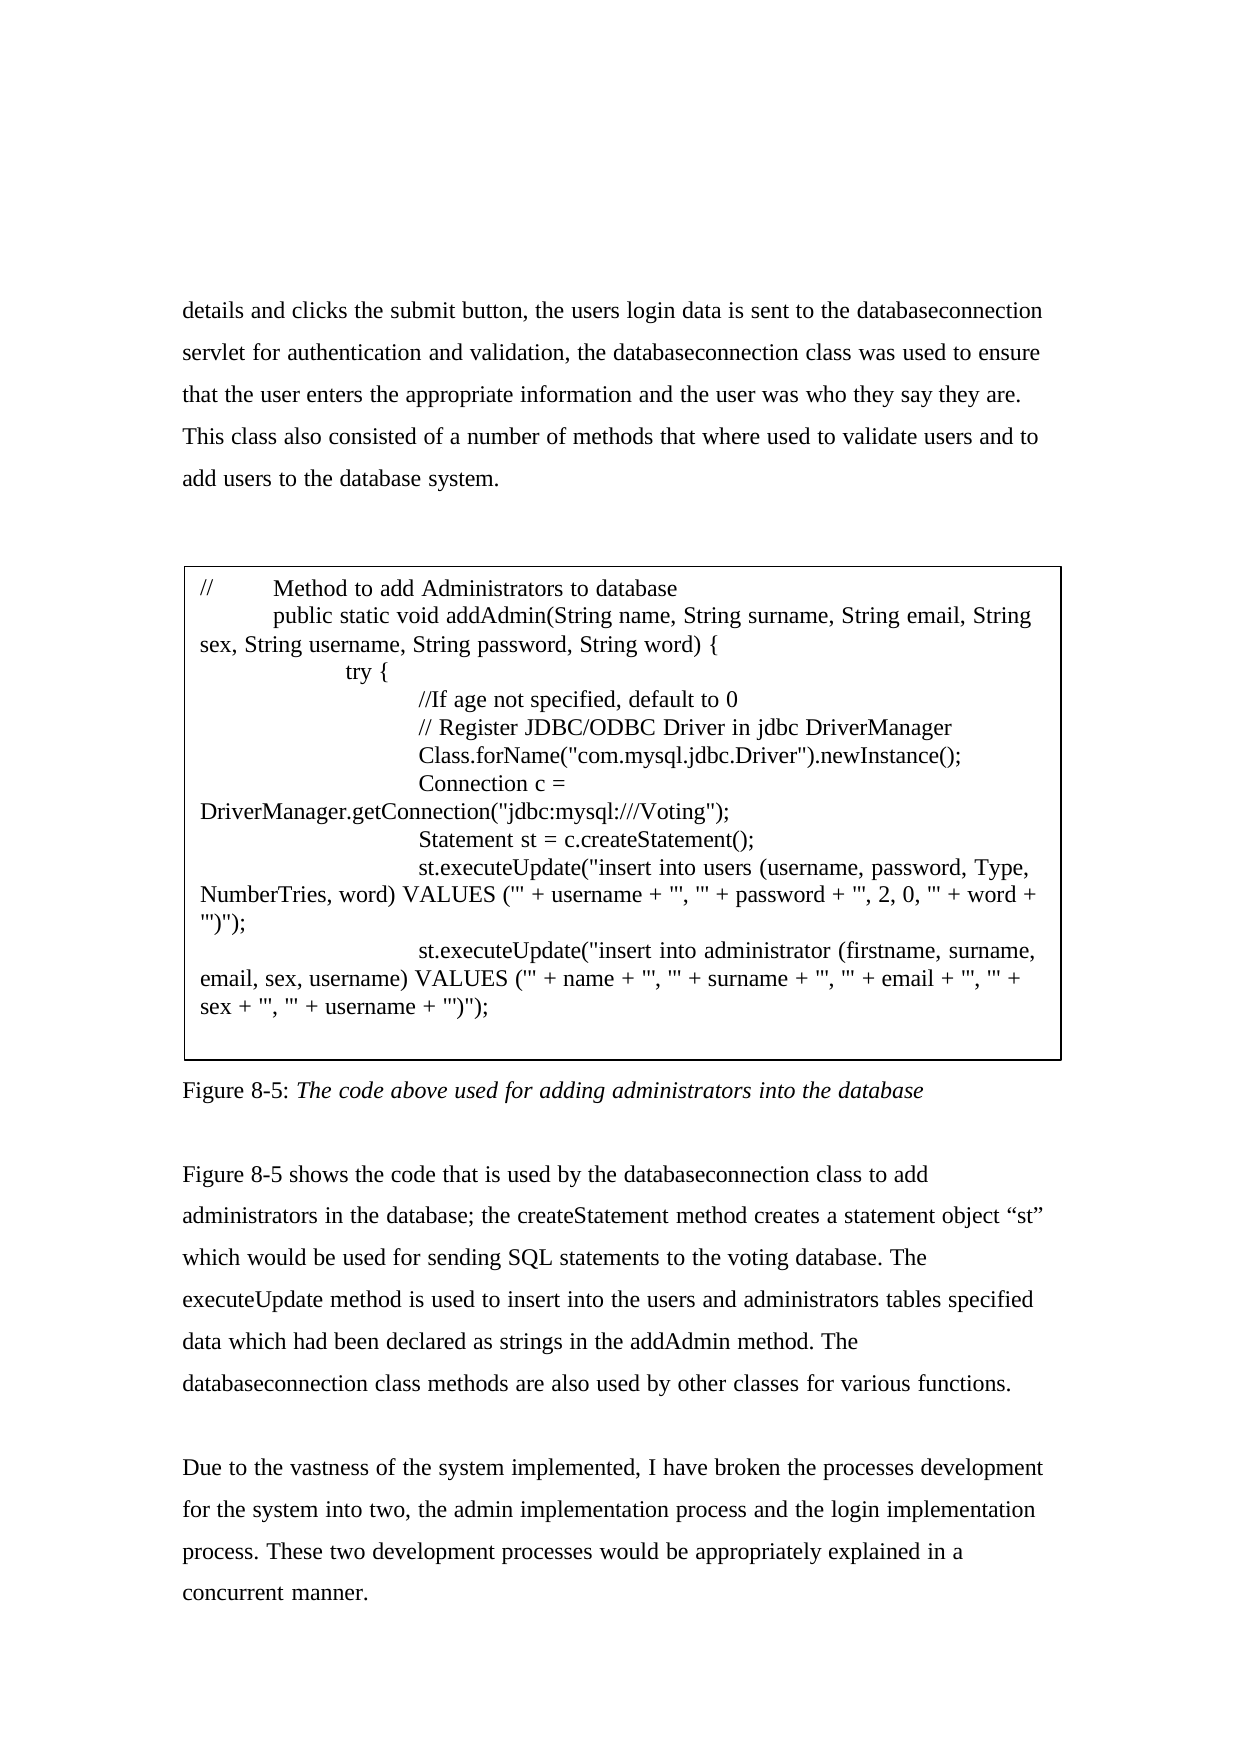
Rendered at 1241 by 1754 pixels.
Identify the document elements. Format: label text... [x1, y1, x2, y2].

text Due to the vastness of the system implemented, I have broken the processes development for the system into two, the admin implementation process and the login implementation process. These two development processes would be appropriately explained in a concurrent manner. [182, 1453, 1049, 1606]
text Figure 8-5 shows the code that is used by the databaseconnection class to add administrators in the database; the createStatement method creates a statement object “st” which would be used for sending SQL statements to the voting database. The executeUpdate method is used to insert into the users and administrators tables specified data which had been declared as strings in the addAdmin method. The databaseconnection class methods are also used by other classes for various functions. [182, 1160, 1045, 1397]
text Figure 8-5: The code above used for adding administrators into the database [182, 1076, 1071, 1103]
text details and clicks the submit button, the users login data is sent to the databaseconnection servlet for authentication and validation, the databaseconnection class was used to ensure that the user enters the appropriate information and the user was who they say they are. This class also consisted of a number of methods that where used to validate users and to add users to the database system. [182, 296, 1049, 491]
